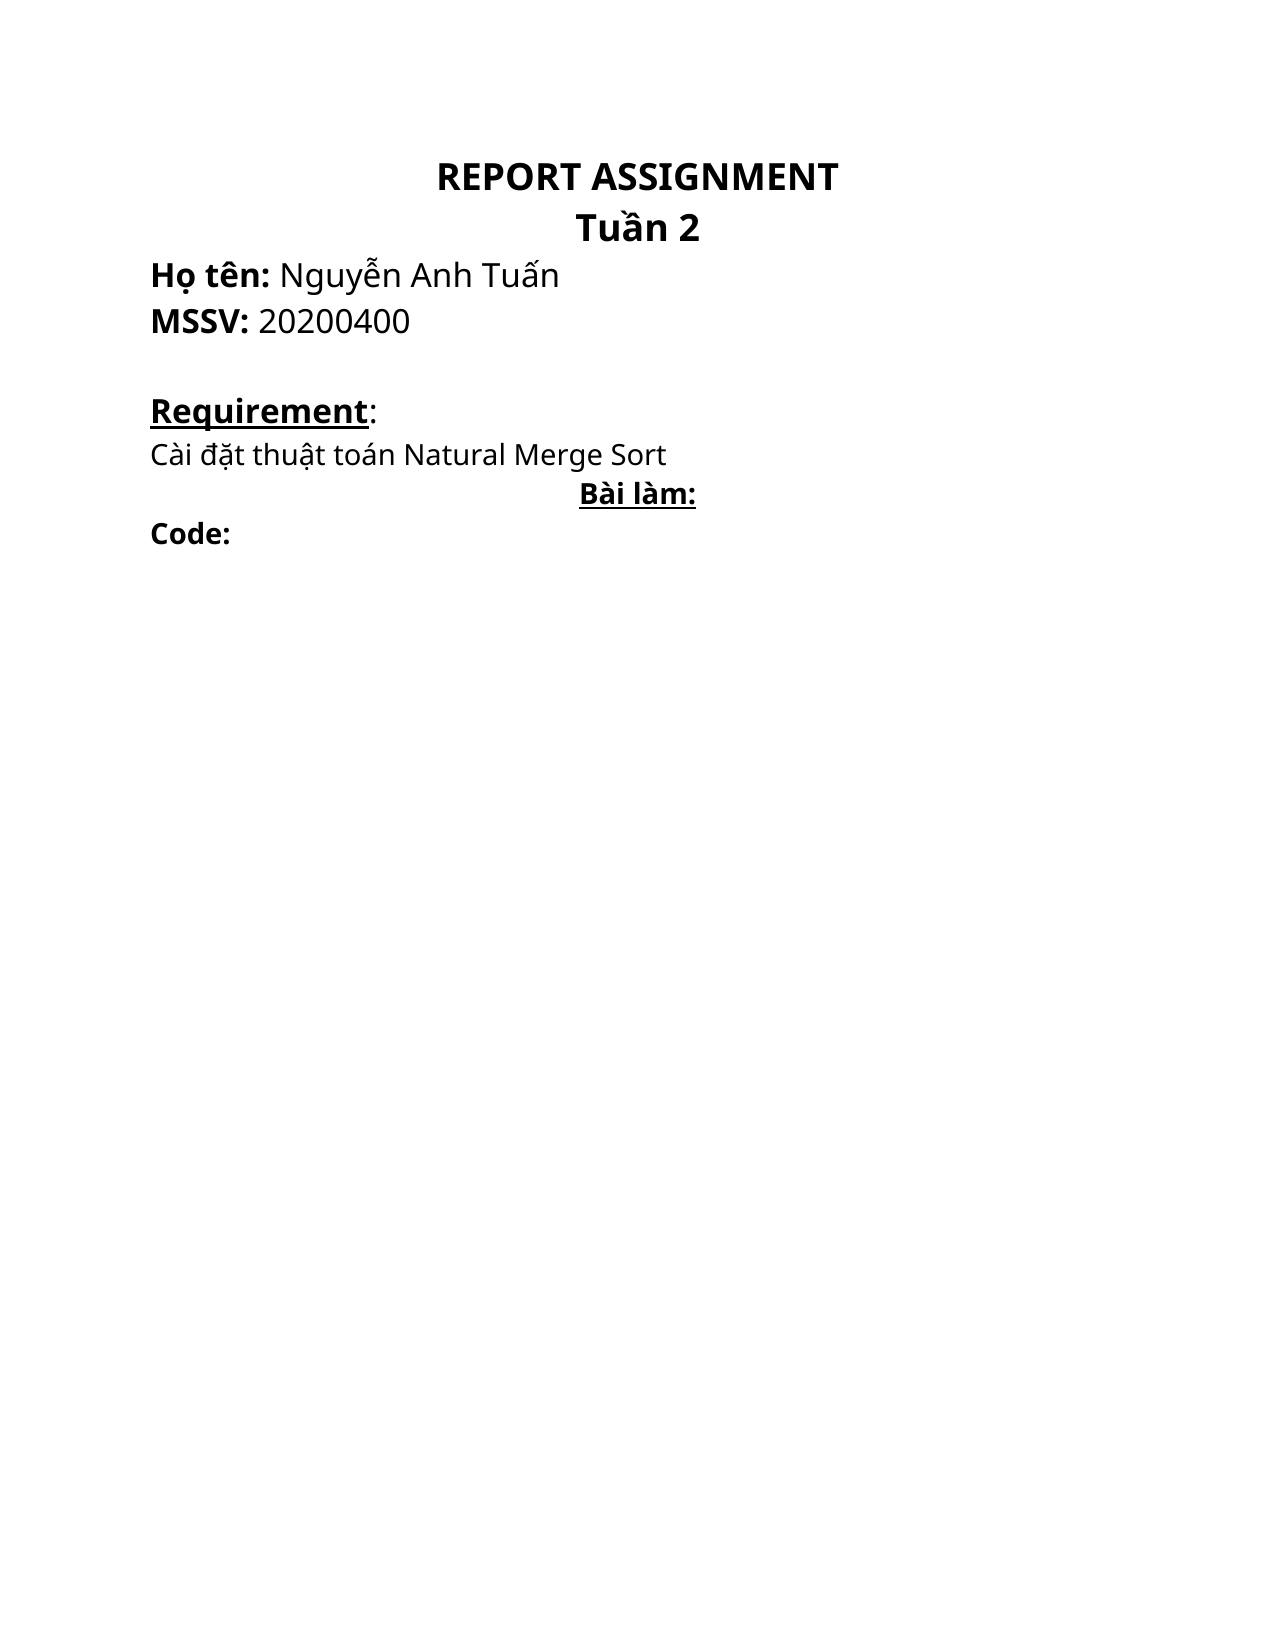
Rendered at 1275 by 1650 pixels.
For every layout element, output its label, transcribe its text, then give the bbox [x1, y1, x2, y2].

text Họ tên: Nguyễn Anh Tuấn [150, 252, 1125, 297]
text Cài đặt thuật toán Natural Merge Sort [150, 434, 1125, 473]
text Code: [150, 513, 1125, 553]
text Bài làm: [150, 473, 1125, 513]
text REPORT ASSIGNMENT [150, 150, 1125, 201]
text Tuần 2 [150, 201, 1125, 252]
text MSSV: 20200400 [150, 297, 1125, 343]
text Requirement: [150, 388, 1125, 434]
